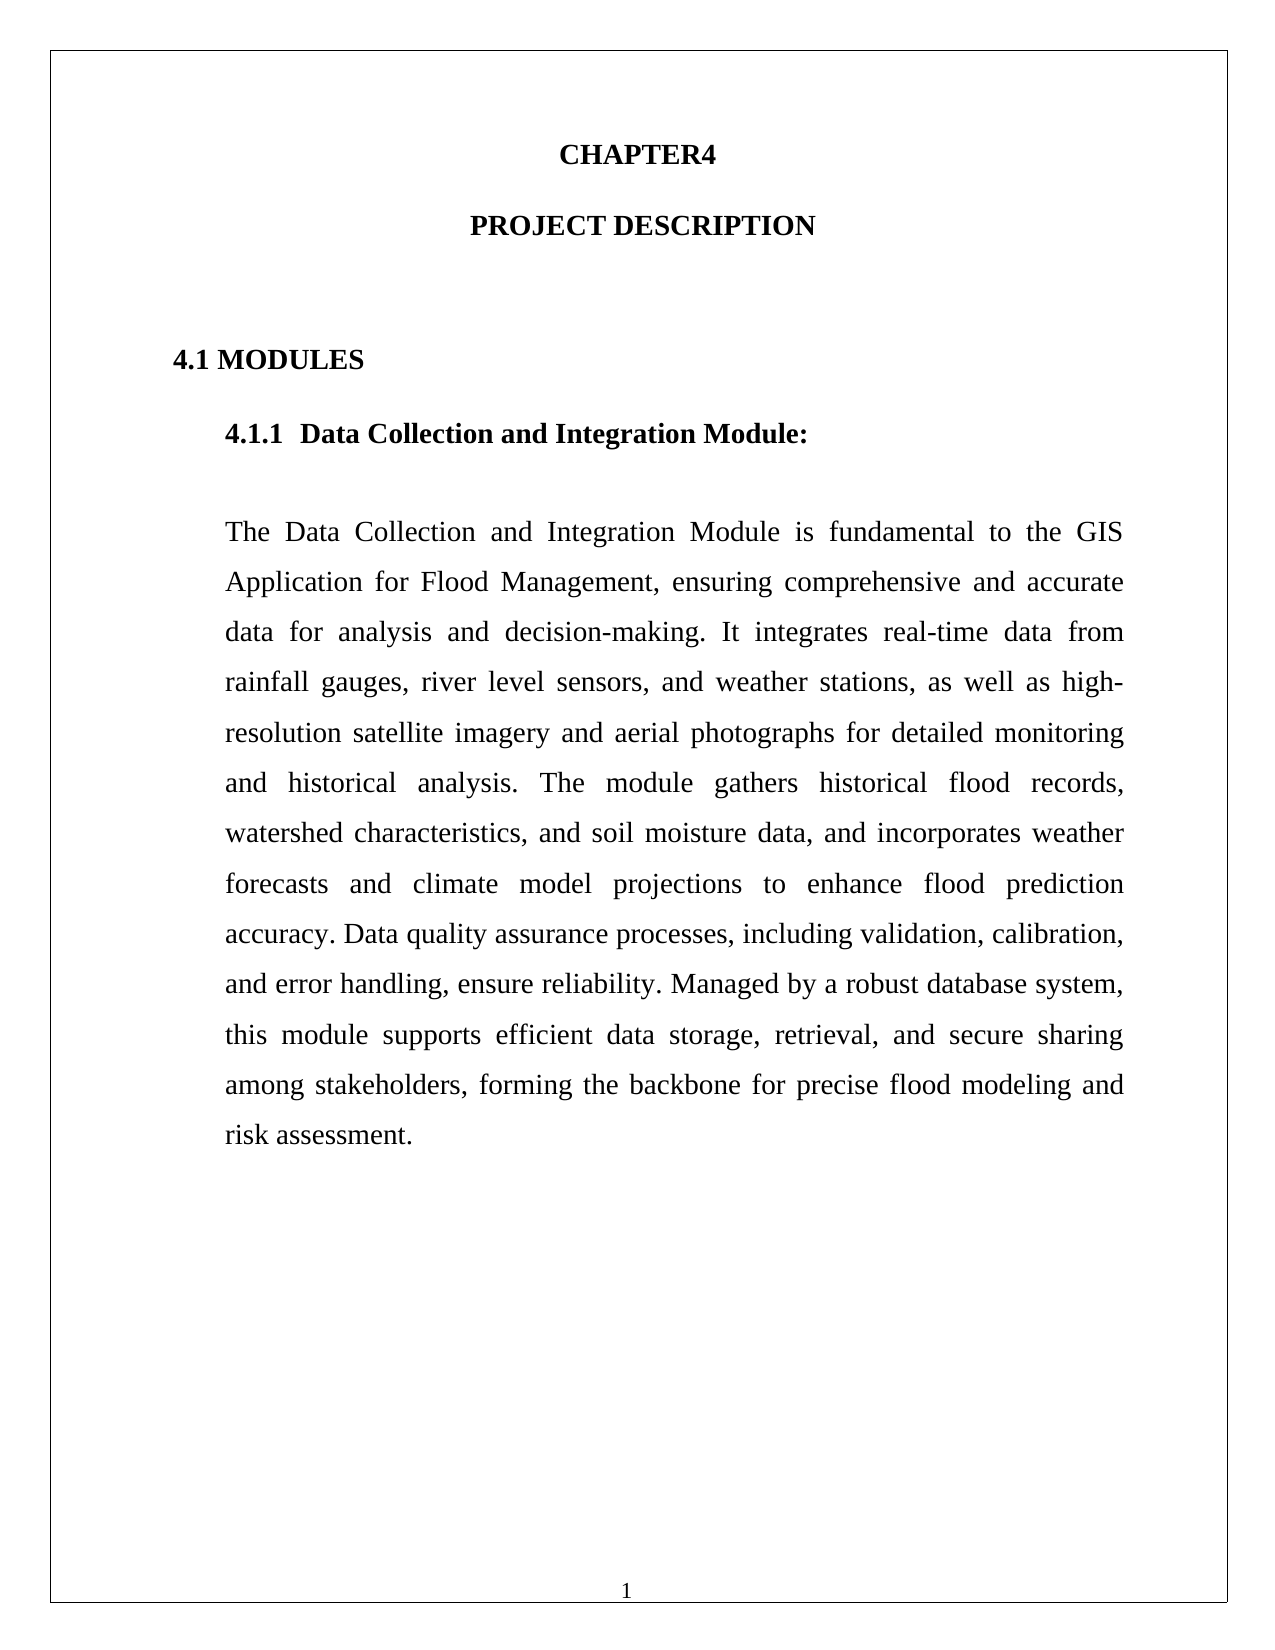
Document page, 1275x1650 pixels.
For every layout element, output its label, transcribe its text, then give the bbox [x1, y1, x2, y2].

subtitle MODULES [173, 342, 1125, 376]
list Data Collection and Integration Module: [225, 416, 1125, 449]
text CHAPTER4 [150, 137, 1125, 171]
text The Data Collection and Integration Module is fundamental to the GIS Application for Flood Management, ensuring comprehensive and accurate data for analysis and decision-making. It integrates real-time data from rainfall gauges, river level sensors, and weather stations, as well as high-resolution satellite imagery and aerial photographs for detailed monitoring and historical analysis. The module gathers historical flood records, watershed characteristics, and soil moisture data, and incorporates weather forecasts and climate model projections to enhance flood prediction accuracy. Data quality assurance processes, including validation, calibration, and error handling, ensure reliability. Managed by a robust database system, this module supports efficient data storage, retrieval, and secure sharing among stakeholders, forming the backbone for precise flood modeling and risk assessment. [225, 514, 1125, 1151]
text PROJECT DESCRIPTION [268, 208, 1018, 242]
